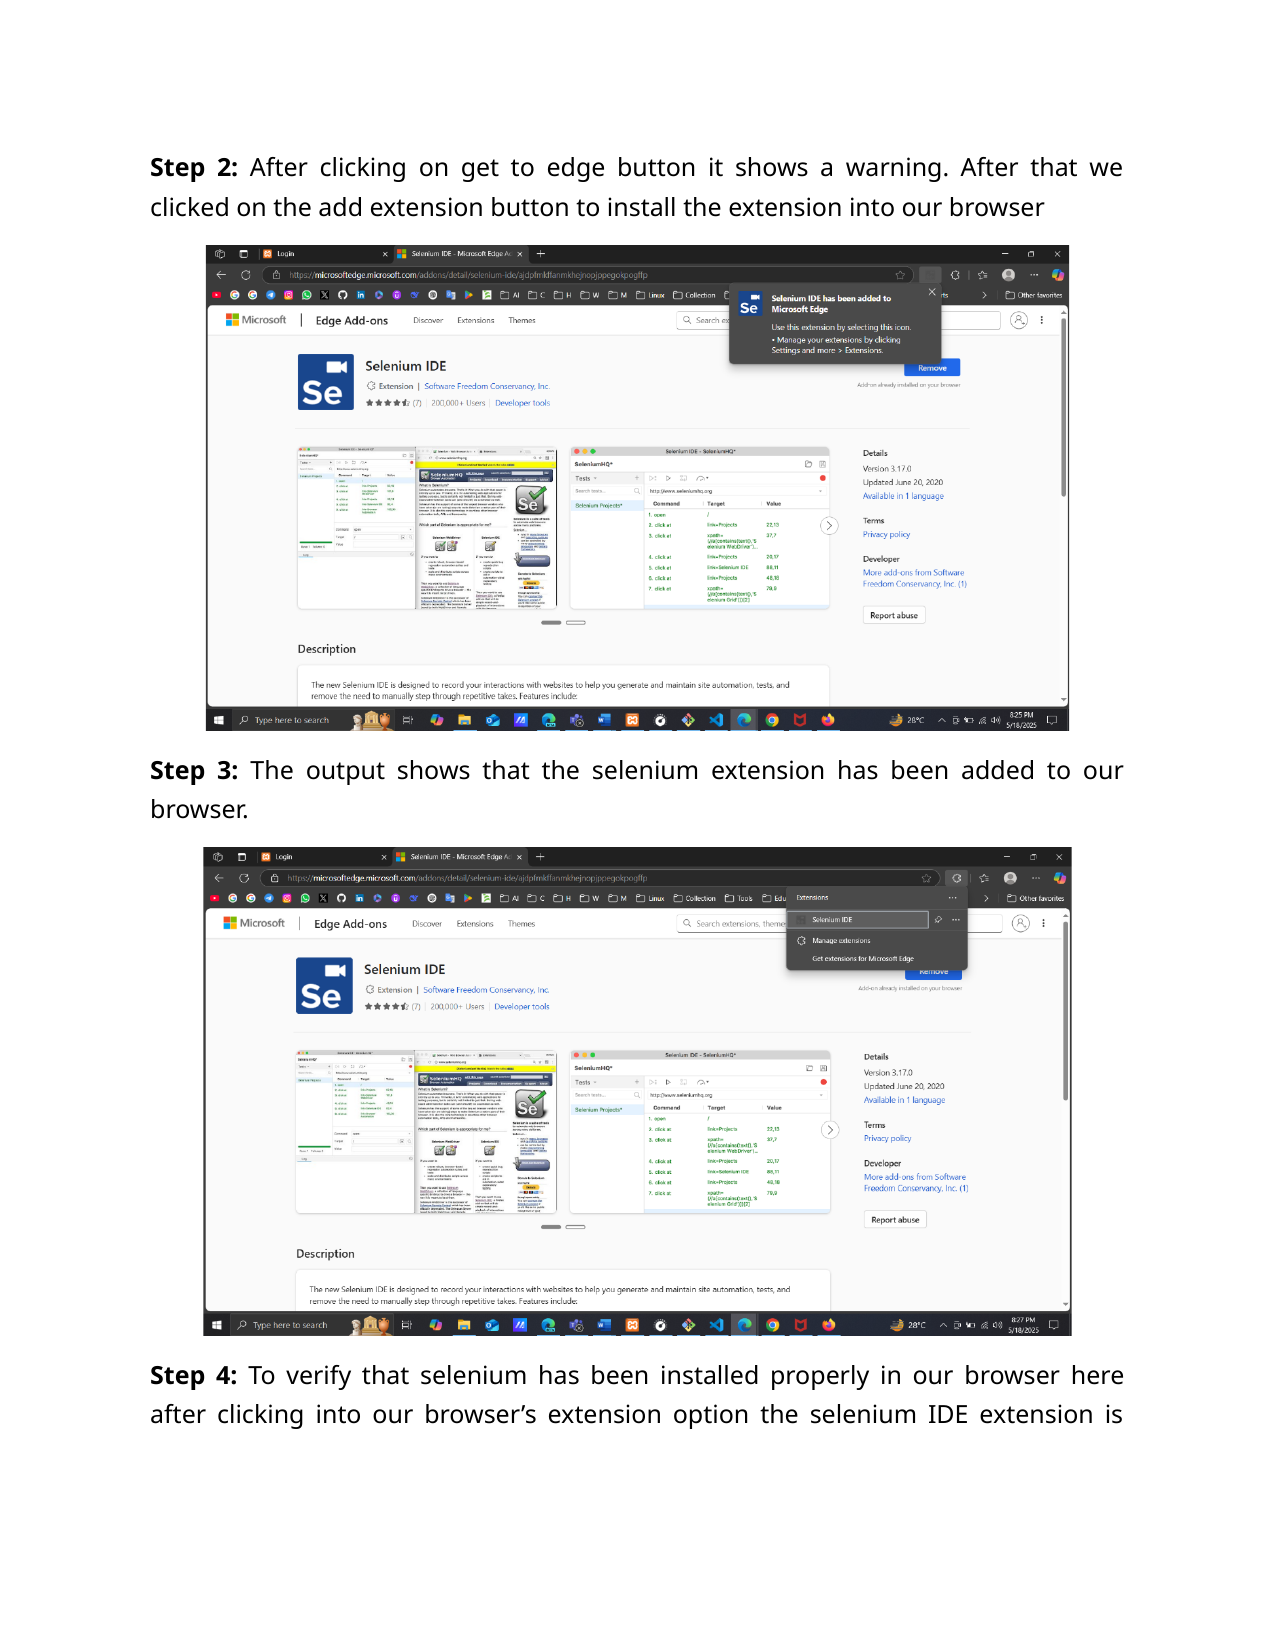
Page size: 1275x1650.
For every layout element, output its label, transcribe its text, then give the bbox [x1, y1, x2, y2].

text Step 3: The output shows that the selenium extension has been added to our browser. [150, 752, 1125, 826]
text Step 2: After clicking on get to edge button it shows a warning. After that we clicked on the add extension button to install the extension into our browser [150, 150, 1125, 223]
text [150, 1358, 1125, 1431]
picture [203, 847, 1072, 1336]
picture [205, 245, 1070, 731]
